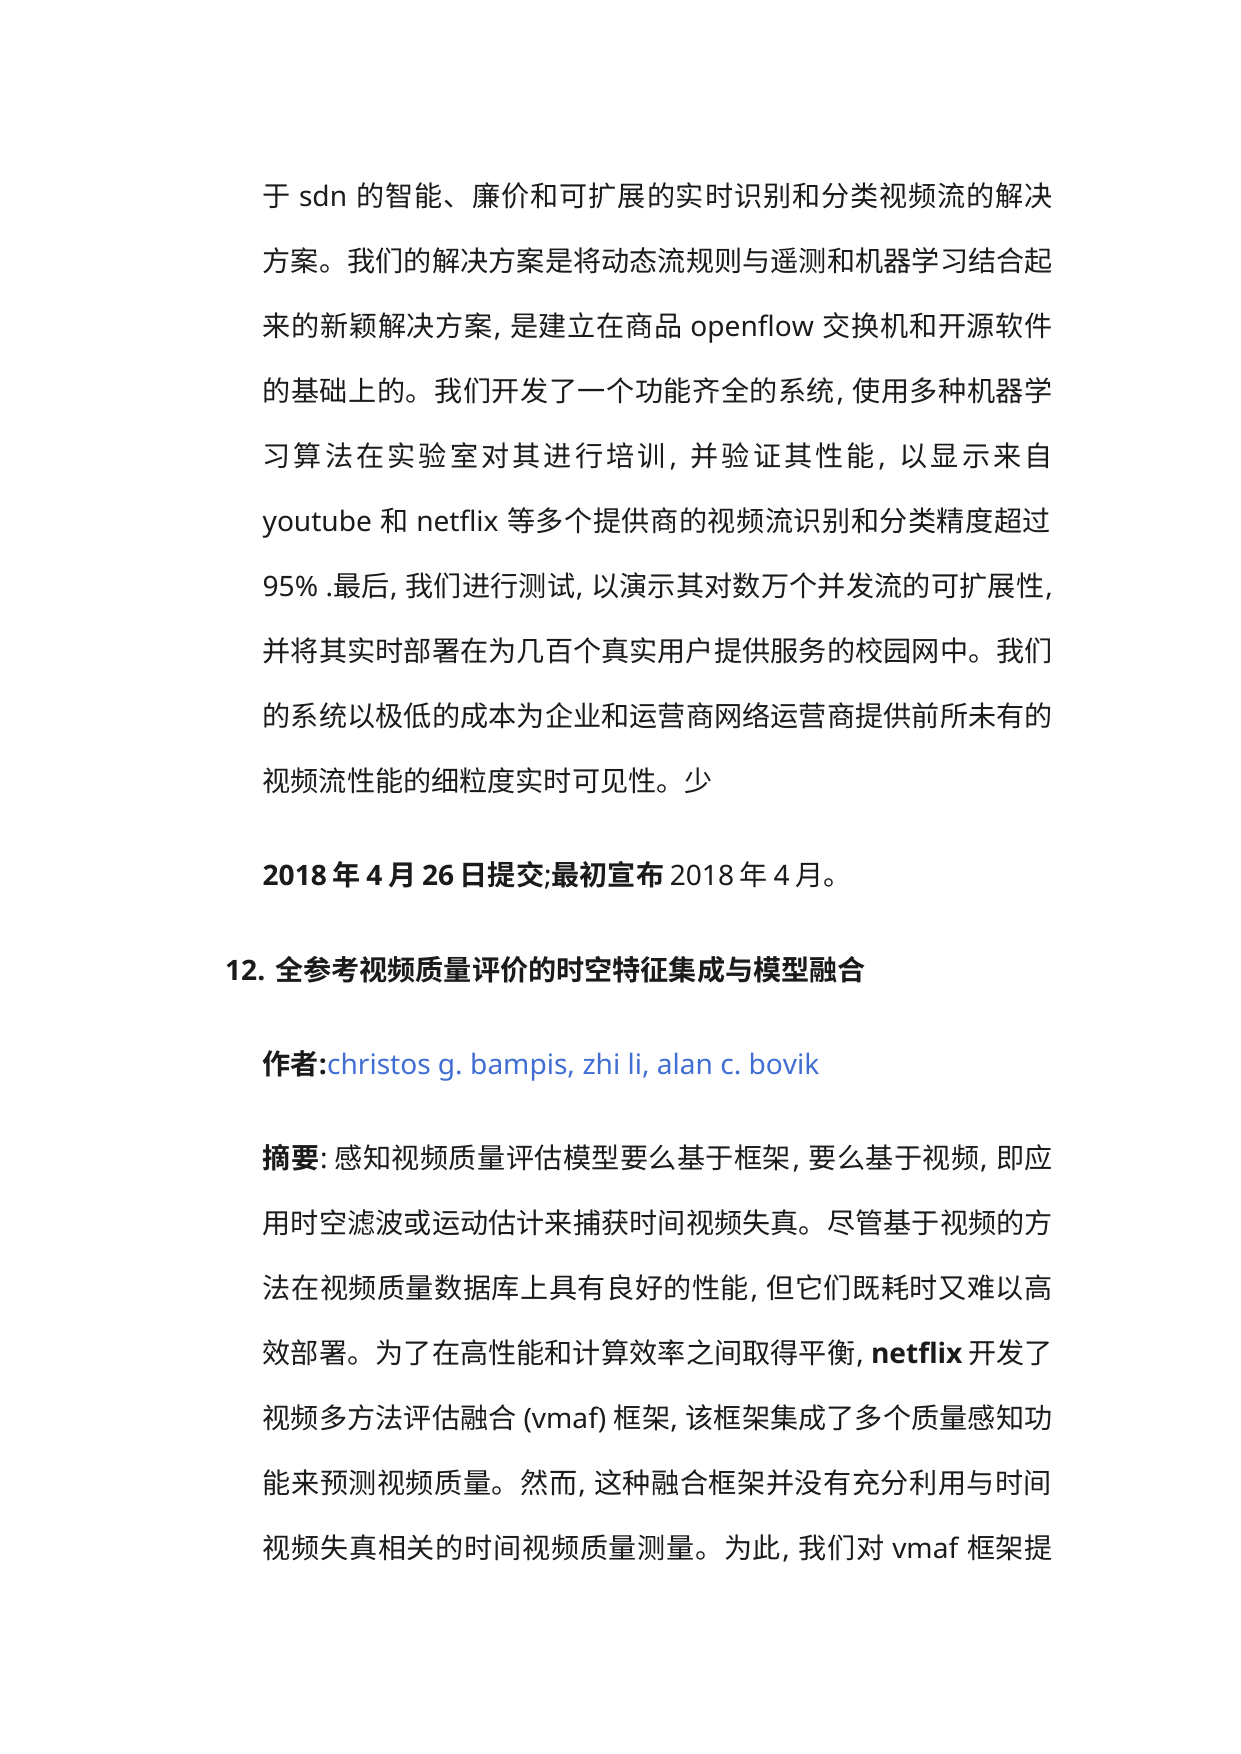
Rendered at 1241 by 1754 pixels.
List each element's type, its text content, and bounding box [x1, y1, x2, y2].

text 2018年4月26日提交;最初宣布2018年4月。 [262, 841, 1053, 906]
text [262, 162, 1053, 812]
list 全参考视频质量评价的时空特征集成与模型融合 [225, 935, 1053, 1000]
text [262, 1124, 1053, 1579]
text 作者:christos g. bampis, zhi li, alan c. bovik [262, 1029, 1053, 1094]
